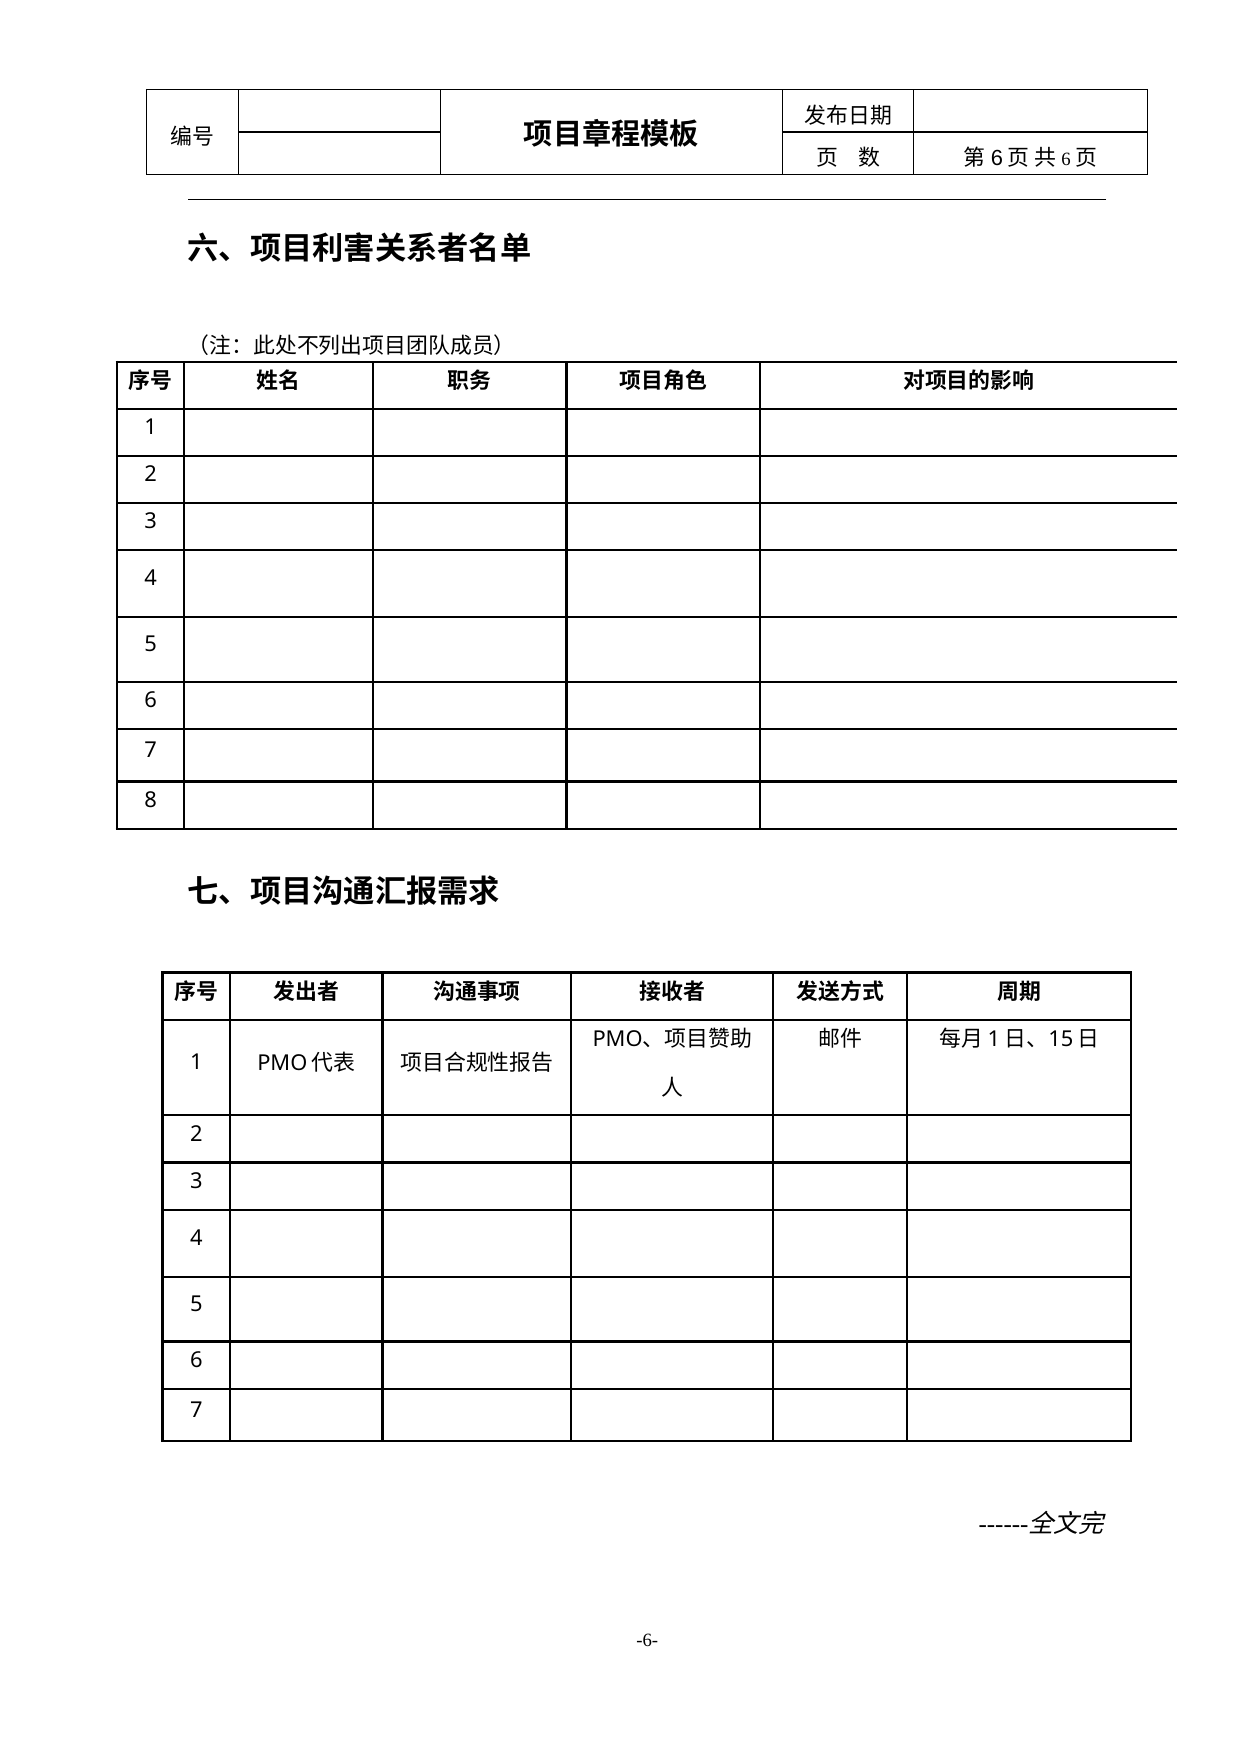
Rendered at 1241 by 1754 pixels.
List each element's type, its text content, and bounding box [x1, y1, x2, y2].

table_cell [231, 1390, 381, 1440]
table_cell [374, 504, 565, 549]
table_cell 2 [164, 1116, 229, 1161]
table_cell 1 [118, 410, 183, 455]
table_cell [384, 1116, 570, 1161]
table_cell [374, 730, 565, 780]
subtitle 六、项目利害关系者名单 [187, 213, 1106, 278]
table_cell 7 [164, 1390, 229, 1440]
table_cell 5 [164, 1278, 229, 1340]
table_cell [572, 1211, 772, 1276]
table_cell [572, 1278, 772, 1340]
table_header 姓名 [185, 363, 372, 408]
table_cell 项目合规性报告 [384, 1021, 570, 1114]
table_cell [761, 504, 1177, 549]
table_cell [761, 730, 1177, 780]
table_cell [384, 1211, 570, 1276]
table_cell [774, 1164, 906, 1208]
table_cell [374, 783, 565, 827]
table_cell [185, 730, 372, 780]
table_cell [761, 410, 1177, 455]
table_cell [761, 457, 1177, 502]
table_header 职务 [374, 363, 565, 408]
table_cell [568, 457, 759, 502]
table_cell [568, 551, 759, 616]
table_cell [384, 1278, 570, 1340]
table_cell 6 [164, 1343, 229, 1387]
table_cell [231, 1211, 381, 1276]
table_cell [908, 1343, 1130, 1387]
table_cell [231, 1343, 381, 1387]
table_cell [231, 1116, 381, 1161]
table_header 发送方式 [774, 974, 906, 1018]
table_cell [374, 457, 565, 502]
table_cell [908, 1116, 1130, 1161]
table_cell [231, 1278, 381, 1340]
table_cell [572, 1343, 772, 1387]
table_cell [774, 1116, 906, 1161]
table_cell [185, 551, 372, 616]
table_cell 每月1日、15日 [908, 1021, 1130, 1114]
table_cell [185, 783, 372, 827]
table_header 序号 [118, 363, 183, 408]
table_cell 5 [118, 618, 183, 681]
table_cell 6 [118, 683, 183, 728]
table_cell [774, 1390, 906, 1440]
table_cell [568, 504, 759, 549]
text （注：此处不列出项目团队成员） [187, 328, 1106, 361]
table_cell [761, 618, 1177, 681]
table_cell 1 [164, 1021, 229, 1114]
table_cell [908, 1164, 1130, 1208]
table_cell [774, 1343, 906, 1387]
table_cell PMO、项目赞助人 [572, 1021, 772, 1114]
table_cell 2 [118, 457, 183, 502]
table_cell [384, 1343, 570, 1387]
table_cell [568, 730, 759, 780]
table_cell [774, 1211, 906, 1276]
table_header 周期 [908, 974, 1130, 1018]
table_cell [185, 457, 372, 502]
table_cell [568, 683, 759, 728]
table_header 项目角色 [568, 363, 759, 408]
table_cell [761, 783, 1177, 827]
table_cell [761, 683, 1177, 728]
table_cell [568, 783, 759, 827]
table_header 对项目的影响 [761, 363, 1177, 408]
table_cell PMO代表 [231, 1021, 381, 1114]
table_cell 3 [118, 504, 183, 549]
table_cell 4 [118, 551, 183, 616]
table_cell [572, 1164, 772, 1208]
table_cell [908, 1390, 1130, 1440]
table_cell [231, 1164, 381, 1208]
table_cell [185, 683, 372, 728]
table_cell [774, 1278, 906, 1340]
table_cell [374, 410, 565, 455]
table_cell [908, 1278, 1130, 1340]
table_cell [374, 551, 565, 616]
table_cell [185, 504, 372, 549]
table_cell [568, 410, 759, 455]
subtitle 七、项目沟通汇报需求 [187, 857, 1106, 922]
text ------全文完 [187, 1489, 1106, 1554]
table_cell [761, 551, 1177, 616]
table_cell [572, 1390, 772, 1440]
table_cell 3 [164, 1164, 229, 1208]
table_cell [185, 618, 372, 681]
table_cell [185, 410, 372, 455]
table_cell [384, 1164, 570, 1208]
table_header 沟通事项 [384, 974, 570, 1018]
table_cell [908, 1211, 1130, 1276]
table_cell 4 [164, 1211, 229, 1276]
table_header 发出者 [231, 974, 381, 1018]
table_header 接收者 [572, 974, 772, 1018]
table_cell [568, 618, 759, 681]
table_cell [572, 1116, 772, 1161]
table_cell 7 [118, 730, 183, 780]
table_cell 邮件 [774, 1021, 906, 1114]
table_cell [384, 1390, 570, 1440]
table_header 序号 [164, 974, 229, 1018]
table_cell [374, 683, 565, 728]
table_cell [374, 618, 565, 681]
table_cell 8 [118, 783, 183, 827]
